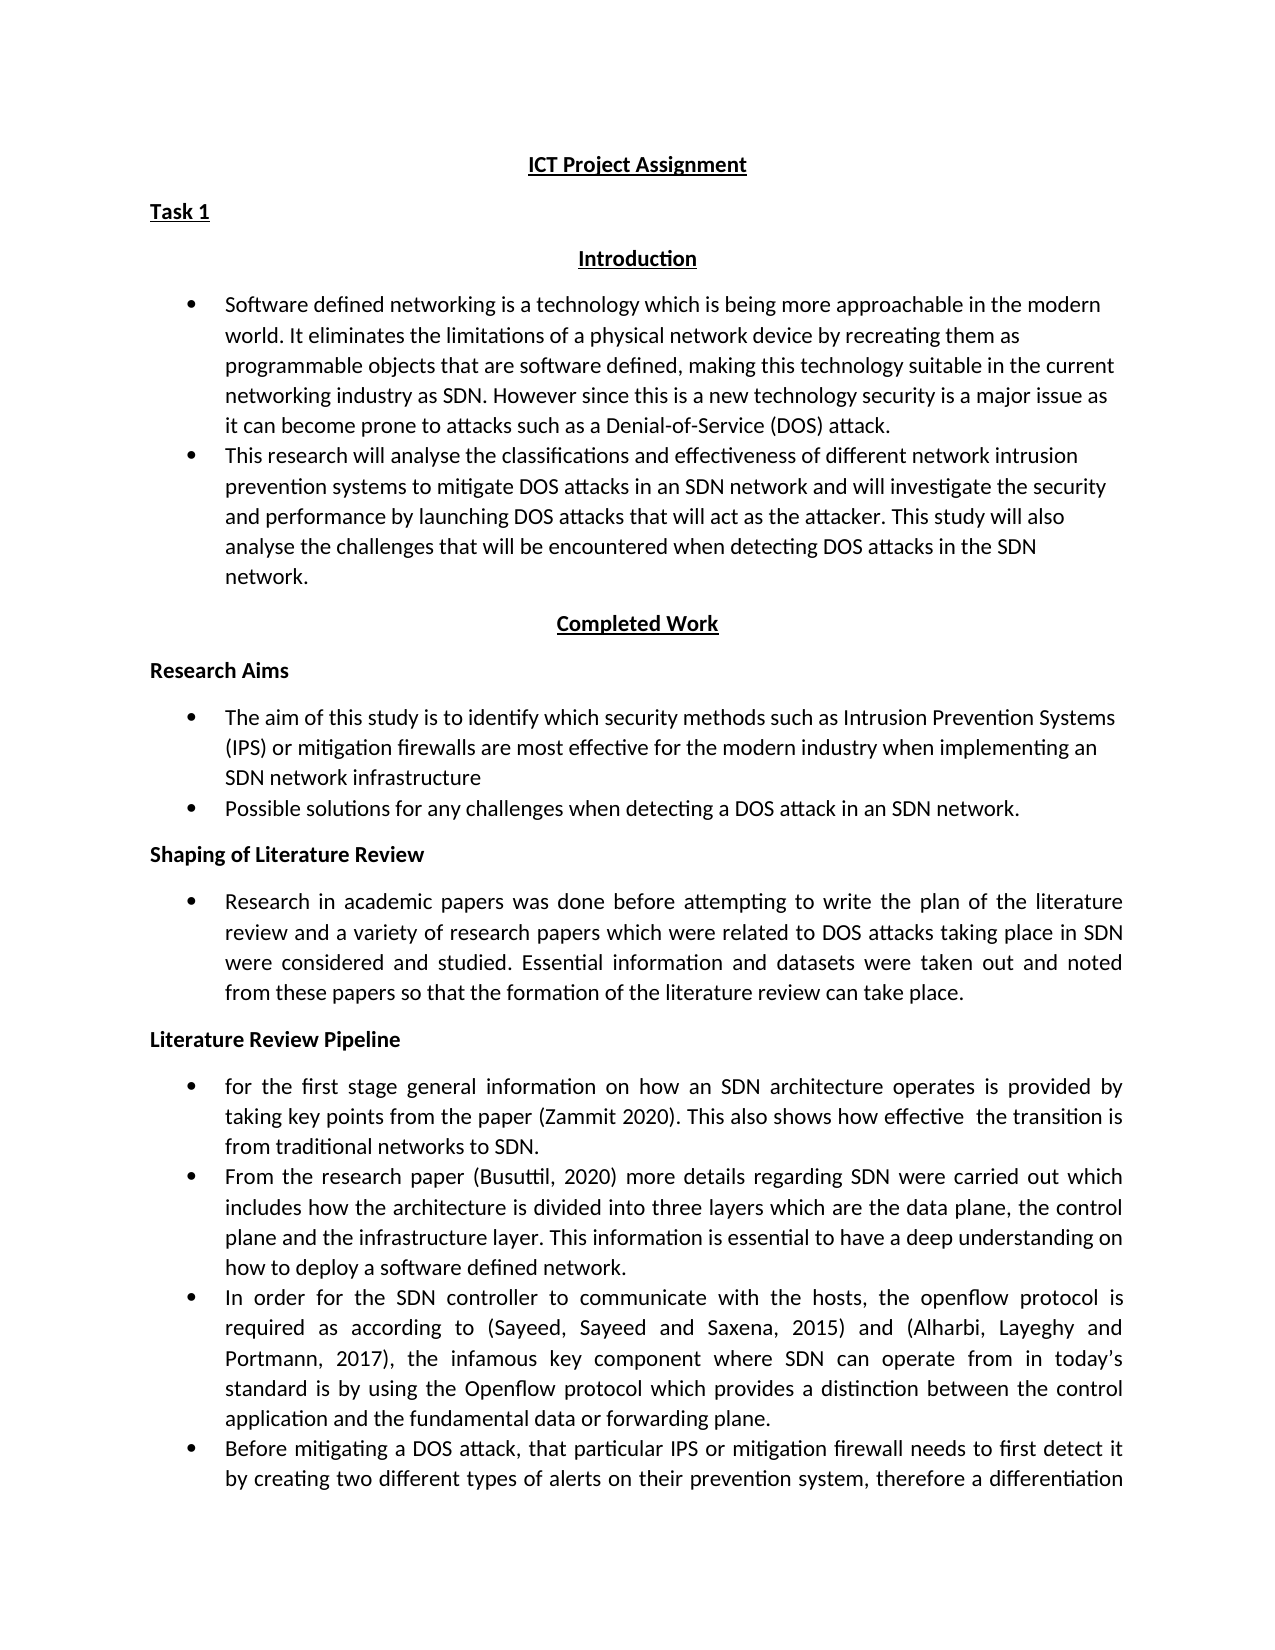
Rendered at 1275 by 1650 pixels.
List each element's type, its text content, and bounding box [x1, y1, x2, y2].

text Shaping of Literature Review [150, 841, 1125, 869]
text ICT Project Assignment [150, 150, 1125, 178]
list This research will analyse the classifications and effectiveness of different network intrusion prevention systems to mitigate DOS attacks in an SDN network and will investigate the security and performance by launching DOS attacks that will act as the attacker. This study will also analyse the challenges that will be encountered when detecting DOS attacks in the SDN network. [187, 442, 1125, 591]
text Introduction [150, 244, 1125, 272]
list The aim of this study is to identify which security methods such as Intrusion Prevention Systems (IPS) or mitigation firewalls are most effective for the modern industry when implementing an SDN network infrastructure [187, 703, 1125, 792]
text Completed Work [150, 609, 1125, 637]
text Task 1 [150, 197, 1125, 225]
list In order for the SDN controller to communicate with the hosts, the openflow protocol is required as according to (Sayeed, Sayeed and Saxena, 2015) and (Alharbi, Layeghy and Portmann, 2017), the infamous key component where SDN can operate from in today’s standard is by using the Openflow protocol which provides a distinction between the control application and the fundamental data or forwarding plane. [187, 1283, 1125, 1432]
list Software defined networking is a technology which is being more approachable in the modern world. It eliminates the limitations of a physical network device by recreating them as programmable objects that are software defined, making this technology suitable in the current networking industry as SDN. However since this is a new technology security is a major issue as it can become prone to attacks such as a Denial-of-Service (DOS) attack. [187, 291, 1125, 439]
text Research Aims [150, 656, 1125, 684]
list Research in academic papers was done before attempting to write the plan of the literature review and a variety of research papers which were related to DOS attacks taking place in SDN were considered and studied. Essential information and datasets were taken out and noted from these papers so that the formation of the literature review can take place. [187, 887, 1125, 1006]
list From the research paper (Busuttil, 2020) more details regarding SDN were carried out which includes how the architecture is divided into three layers which are the data plane, the control plane and the infrastructure layer. This information is essential to have a deep understanding on how to deploy a software defined network. [187, 1162, 1125, 1281]
text Literature Review Pipeline [150, 1025, 1125, 1053]
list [187, 1434, 1125, 1493]
list Possible solutions for any challenges when detecting a DOS attack in an SDN network. [187, 794, 1125, 822]
list for the first stage general information on how an SDN architecture operates is provided by taking key points from the paper (Zammit 2020). This also shows how effective the transition is from traditional networks to SDN. [187, 1072, 1125, 1160]
